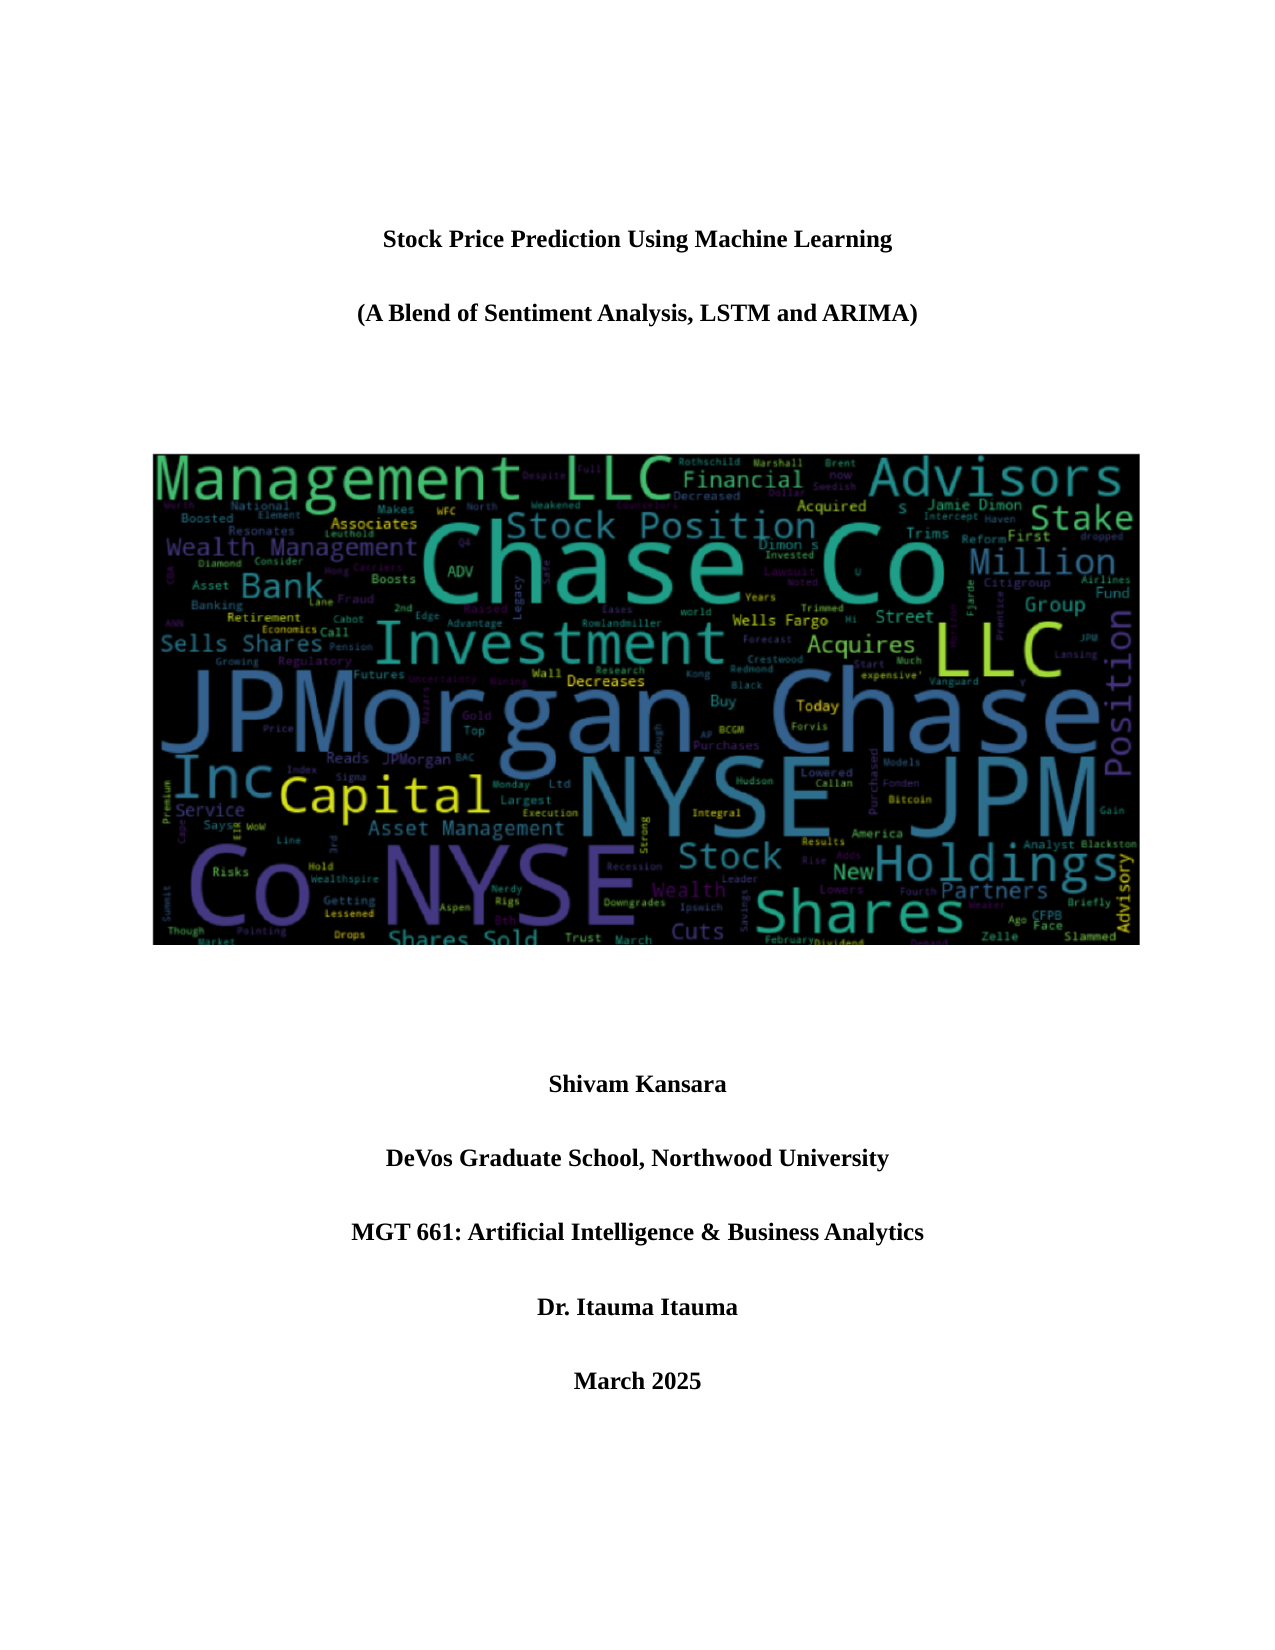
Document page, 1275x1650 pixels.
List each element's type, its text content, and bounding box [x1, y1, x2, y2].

text Shivam Kansara [150, 1069, 1125, 1098]
text (A Blend of Sentiment Analysis, LSTM and ARIMA) [150, 298, 1125, 327]
text MGT 661: Artificial Intelligence & Business Analytics [150, 1217, 1125, 1246]
picture [150, 452, 1140, 945]
text March 2025 [150, 1366, 1125, 1394]
text Dr. Itauma Itauma [150, 1292, 1125, 1320]
text DeVos Graduate School, Northwood University [150, 1143, 1125, 1172]
text Stock Price Prediction Using Machine Learning [150, 224, 1125, 253]
